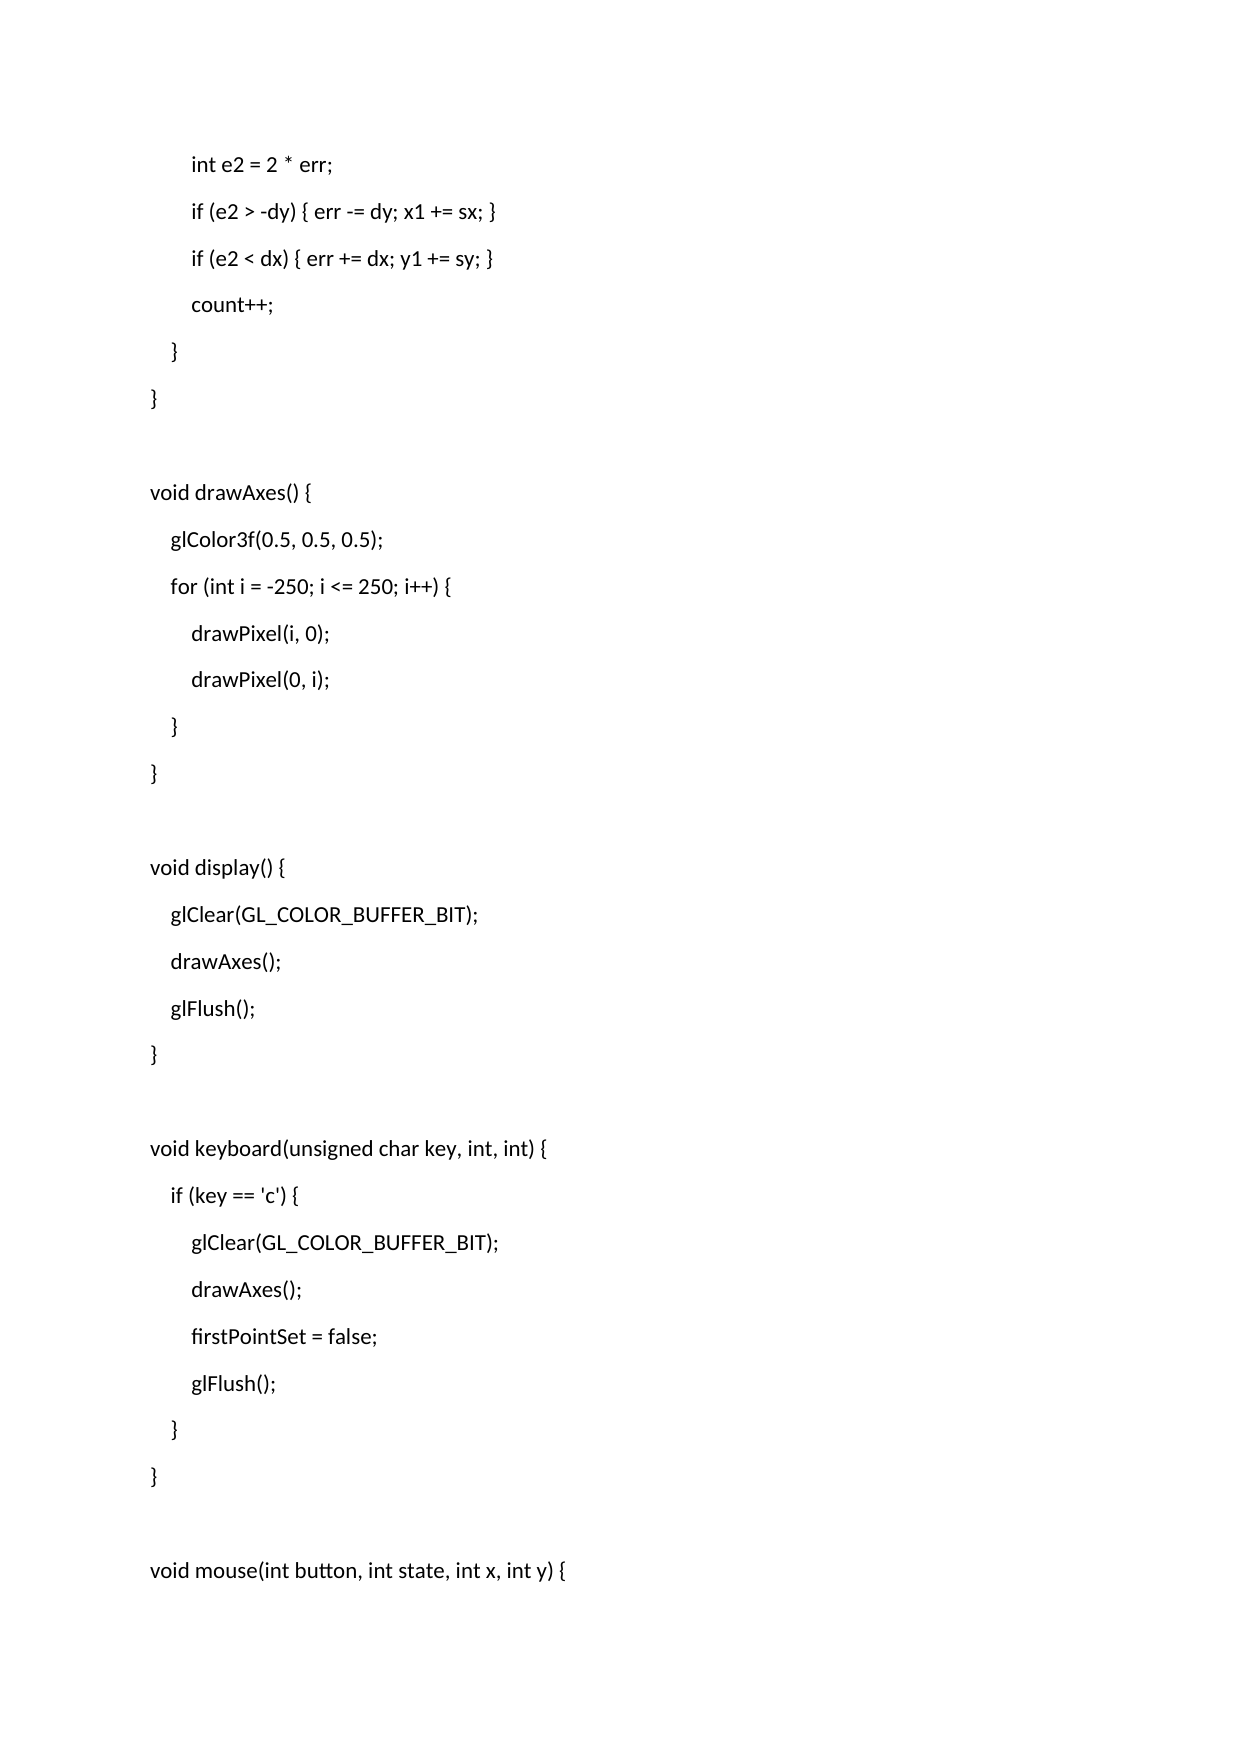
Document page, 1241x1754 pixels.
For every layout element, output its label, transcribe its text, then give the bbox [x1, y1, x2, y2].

text glColor3f(0.5, 0.5, 0.5); [150, 525, 1090, 553]
text } [150, 384, 1090, 412]
text if (e2 < dx) { err += dx; y1 += sy; } [150, 244, 1090, 272]
text void drawAxes() { [150, 478, 1090, 506]
text } [150, 1416, 1090, 1444]
text if (e2 > -dy) { err -= dy; x1 += sx; } [150, 197, 1090, 225]
text glFlush(); [150, 1369, 1090, 1397]
text void mouse(int button, int state, int x, int y) { [150, 1556, 1090, 1584]
text } [150, 712, 1090, 741]
text void keyboard(unsigned char key, int, int) { [150, 1134, 1090, 1162]
text glClear(GL_COLOR_BUFFER_BIT); [150, 900, 1090, 928]
text if (key == 'c') { [150, 1181, 1090, 1209]
text glFlush(); [150, 994, 1090, 1022]
text } [150, 1462, 1090, 1491]
text } [150, 1041, 1090, 1069]
text firstPointSet = false; [150, 1322, 1090, 1350]
text drawPixel(0, i); [150, 666, 1090, 694]
text drawPixel(i, 0); [150, 619, 1090, 647]
text count++; [150, 291, 1090, 319]
text glClear(GL_COLOR_BUFFER_BIT); [150, 1228, 1090, 1256]
text void display() { [150, 853, 1090, 881]
text int e2 = 2 * err; [150, 150, 1090, 178]
text } [150, 759, 1090, 787]
text drawAxes(); [150, 947, 1090, 975]
text drawAxes(); [150, 1275, 1090, 1303]
text for (int i = -250; i <= 250; i++) { [150, 572, 1090, 600]
text } [150, 337, 1090, 366]
